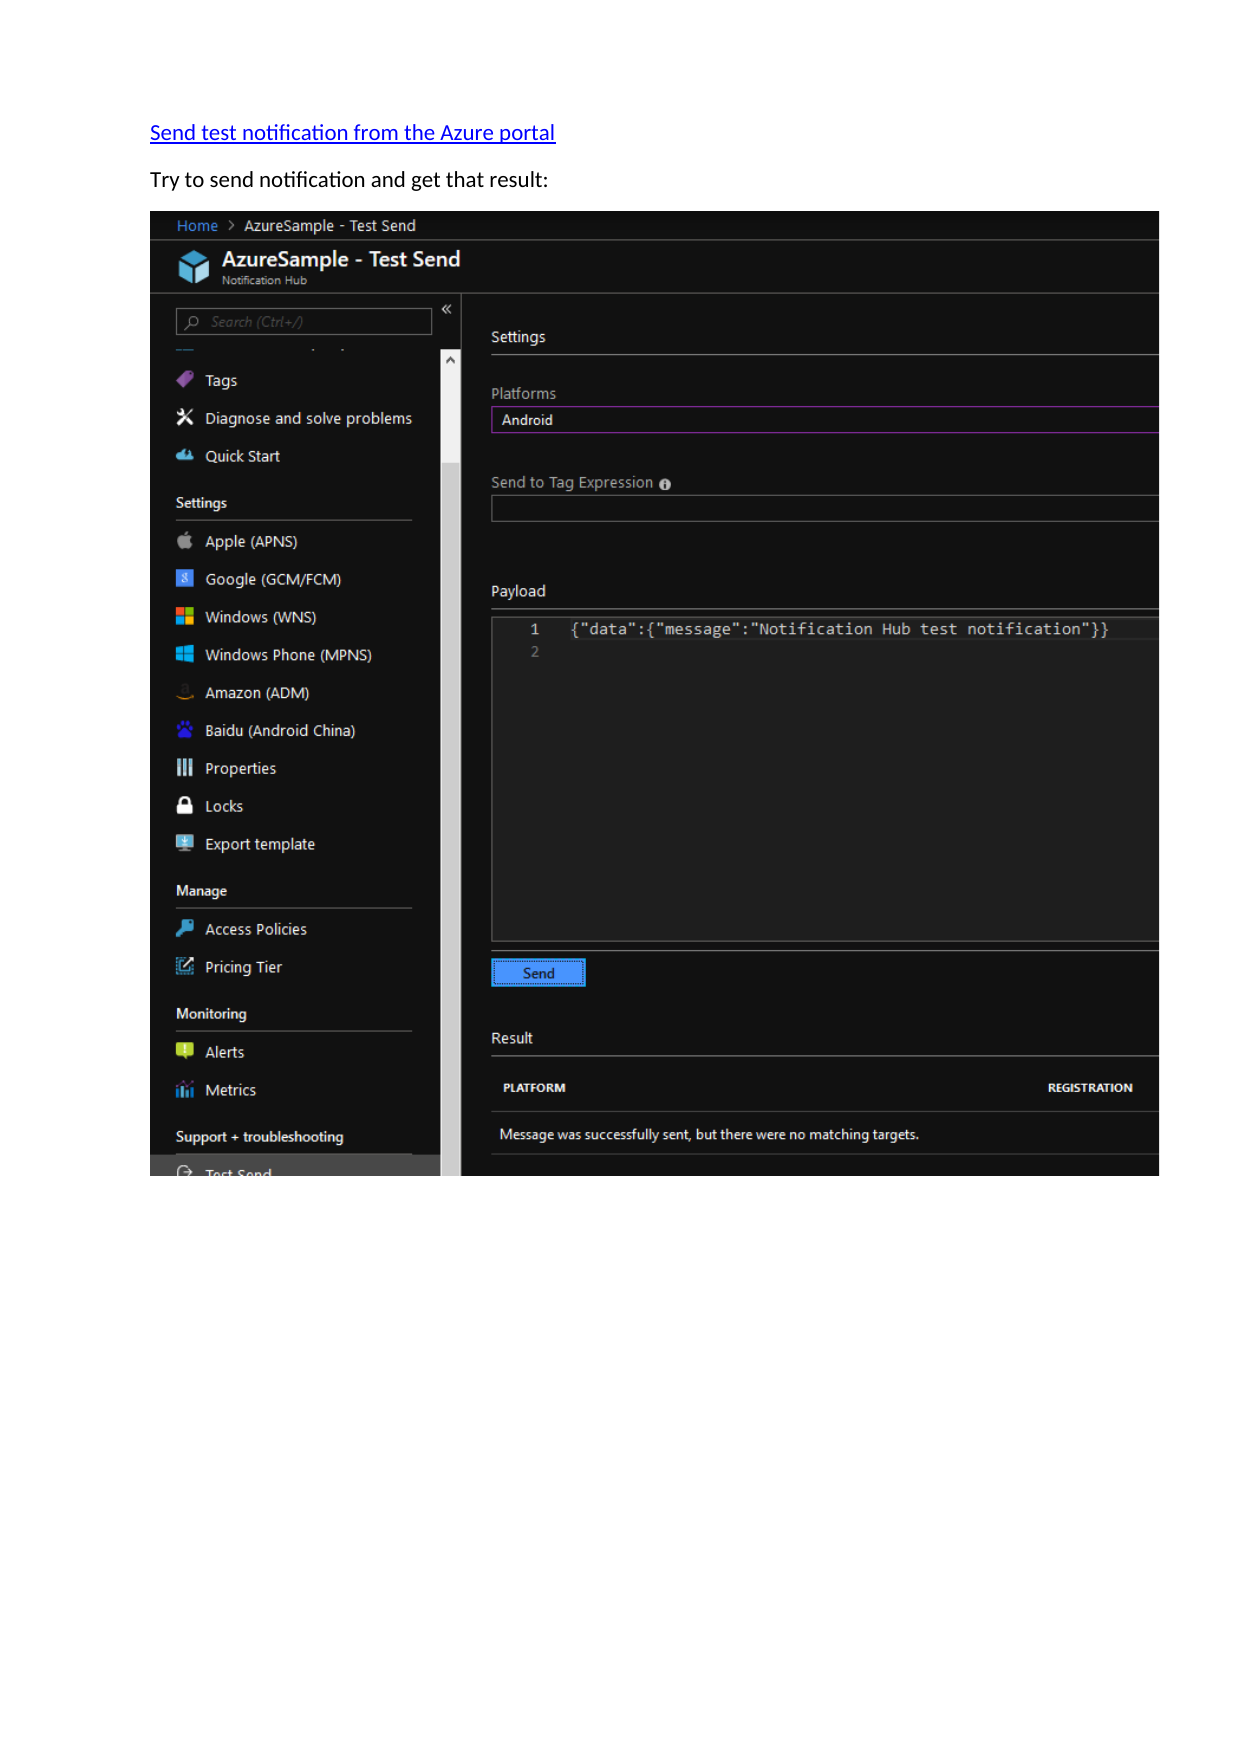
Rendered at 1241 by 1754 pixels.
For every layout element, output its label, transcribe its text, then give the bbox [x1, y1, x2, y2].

picture [150, 211, 1160, 1176]
text Send test notification from the Azure portal [150, 118, 1152, 146]
text Try to send notification and get that result: [150, 165, 1152, 193]
